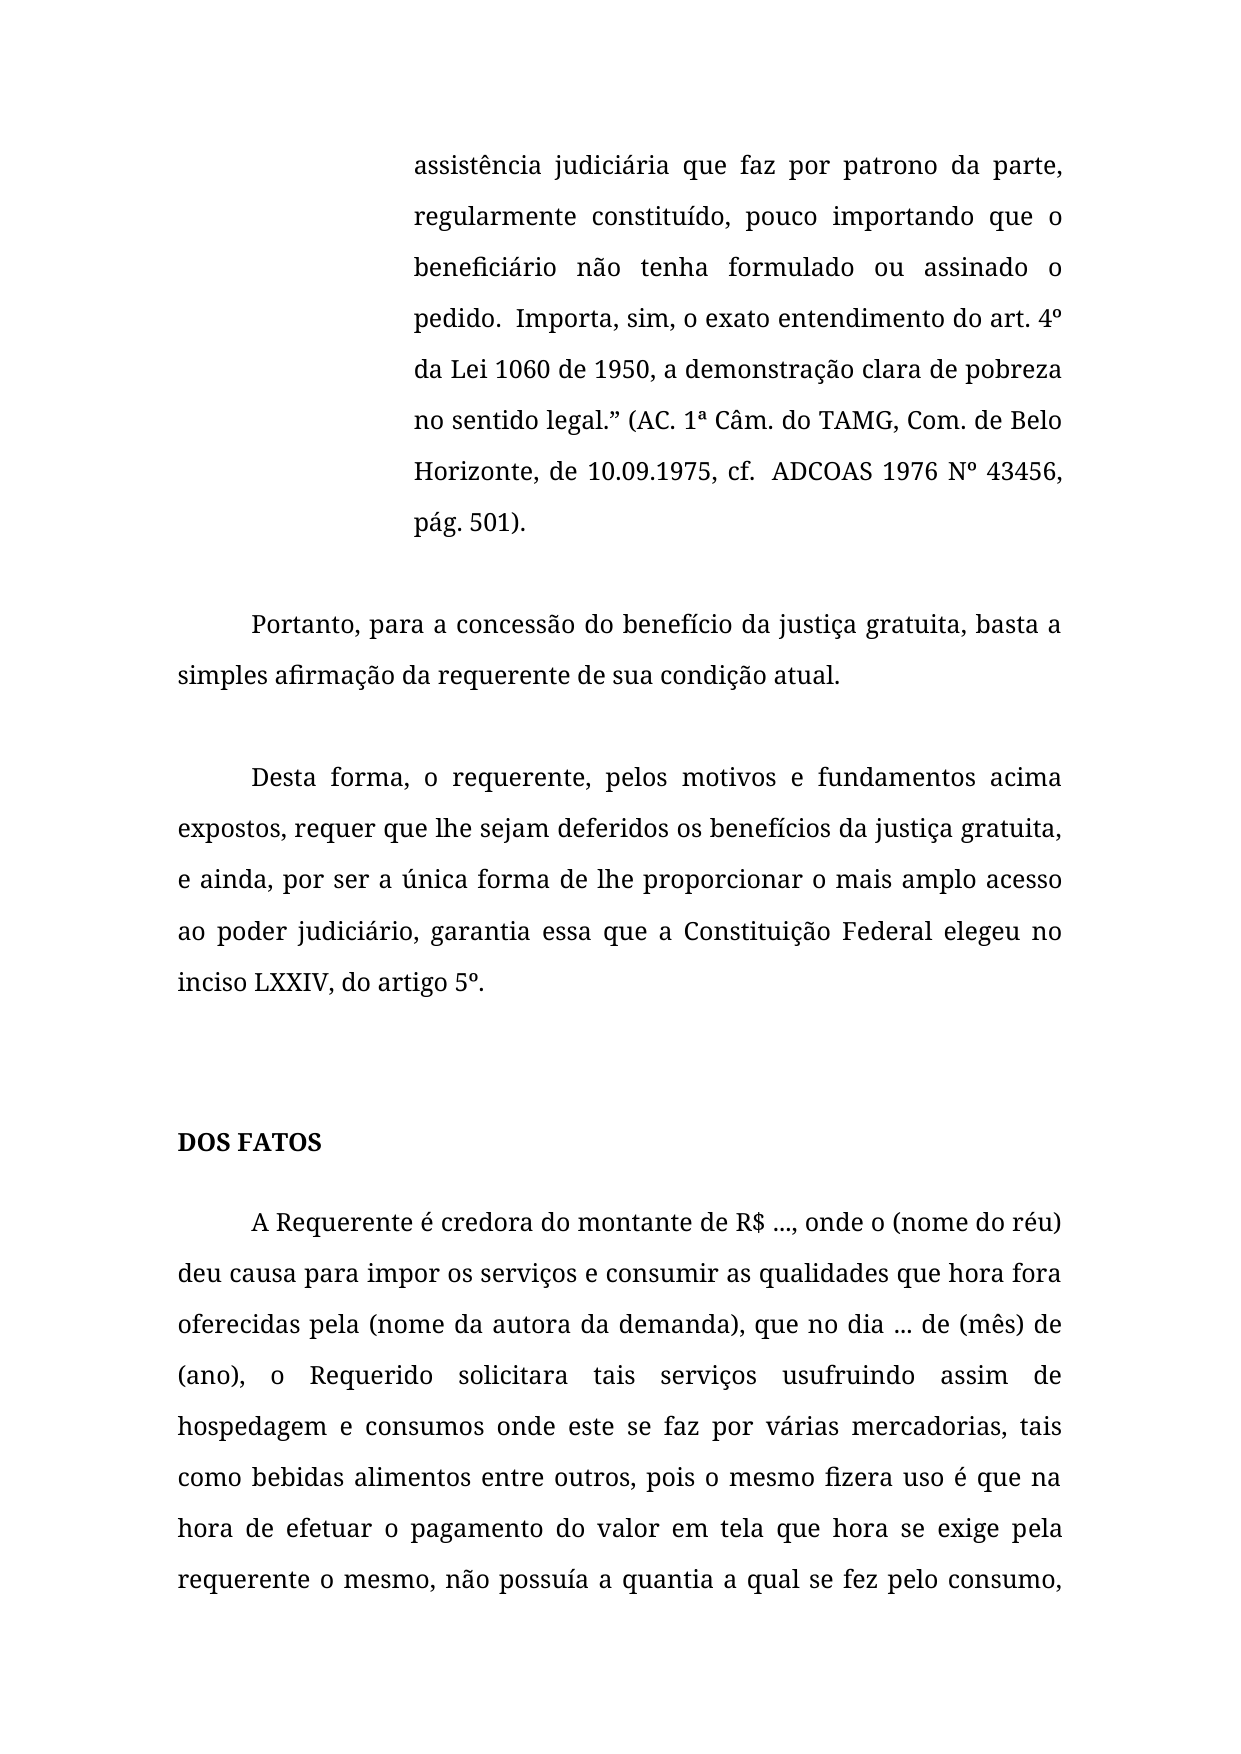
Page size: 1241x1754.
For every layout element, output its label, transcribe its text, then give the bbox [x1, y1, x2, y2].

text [413, 148, 1063, 539]
text DOS FATOS [177, 1125, 1063, 1159]
text Portanto, para a concessão do benefício da justiça gratuita, basta a simples afirmação da requerente de sua condição atual. [177, 607, 1063, 692]
text Desta forma, o requerente, pelos motivos e fundamentos acima expostos, requer que lhe sejam deferidos os benefícios da justiça gratuita, e ainda, por ser a única forma de lhe proporcionar o mais amplo acesso ao poder judiciário, garantia essa que a Constituição Federal elegeu no inciso LXXIV, do artigo 5º. [177, 760, 1063, 998]
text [177, 1205, 1063, 1596]
